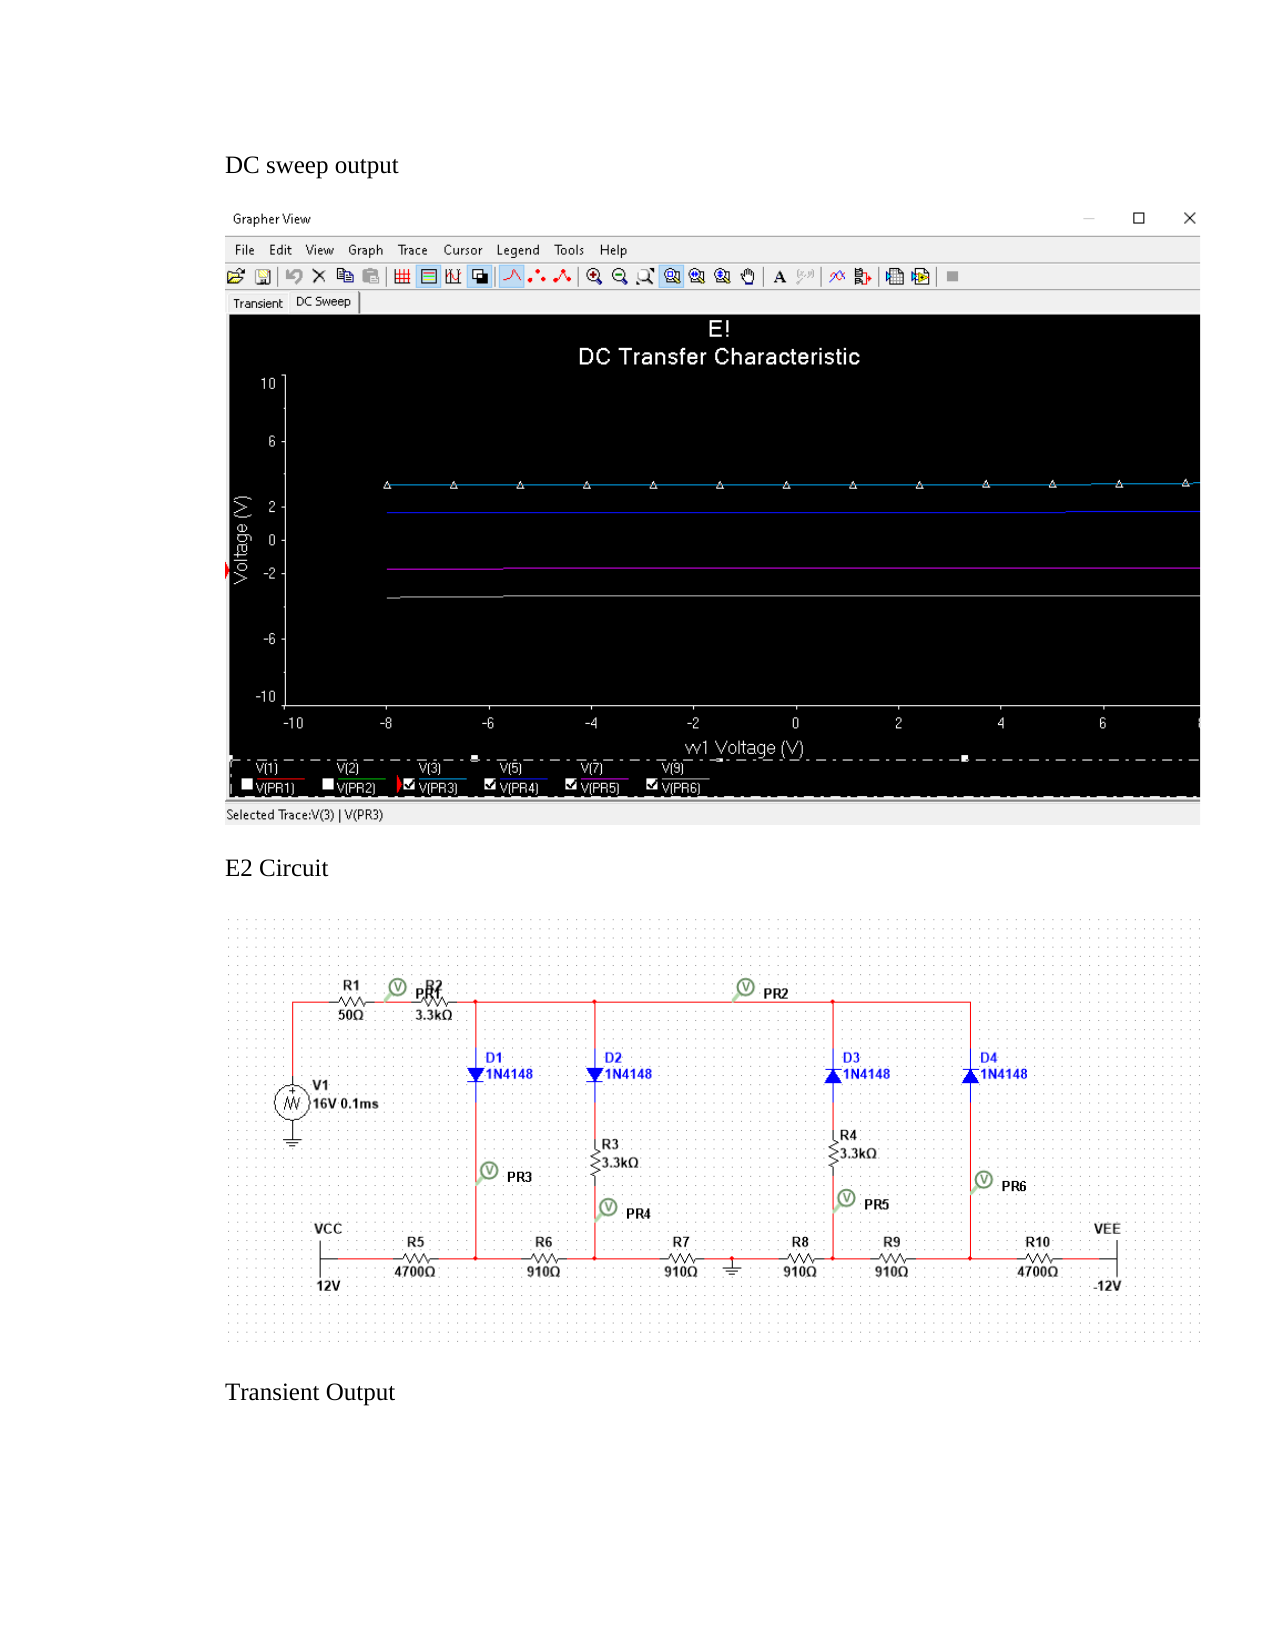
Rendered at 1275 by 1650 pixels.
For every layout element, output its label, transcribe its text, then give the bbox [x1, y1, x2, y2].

text Transient Output [150, 1377, 1125, 1406]
text DC sweep output [150, 150, 1125, 179]
picture [225, 207, 1200, 825]
text E2 Circuit [150, 853, 1125, 882]
picture [225, 911, 1200, 1348]
